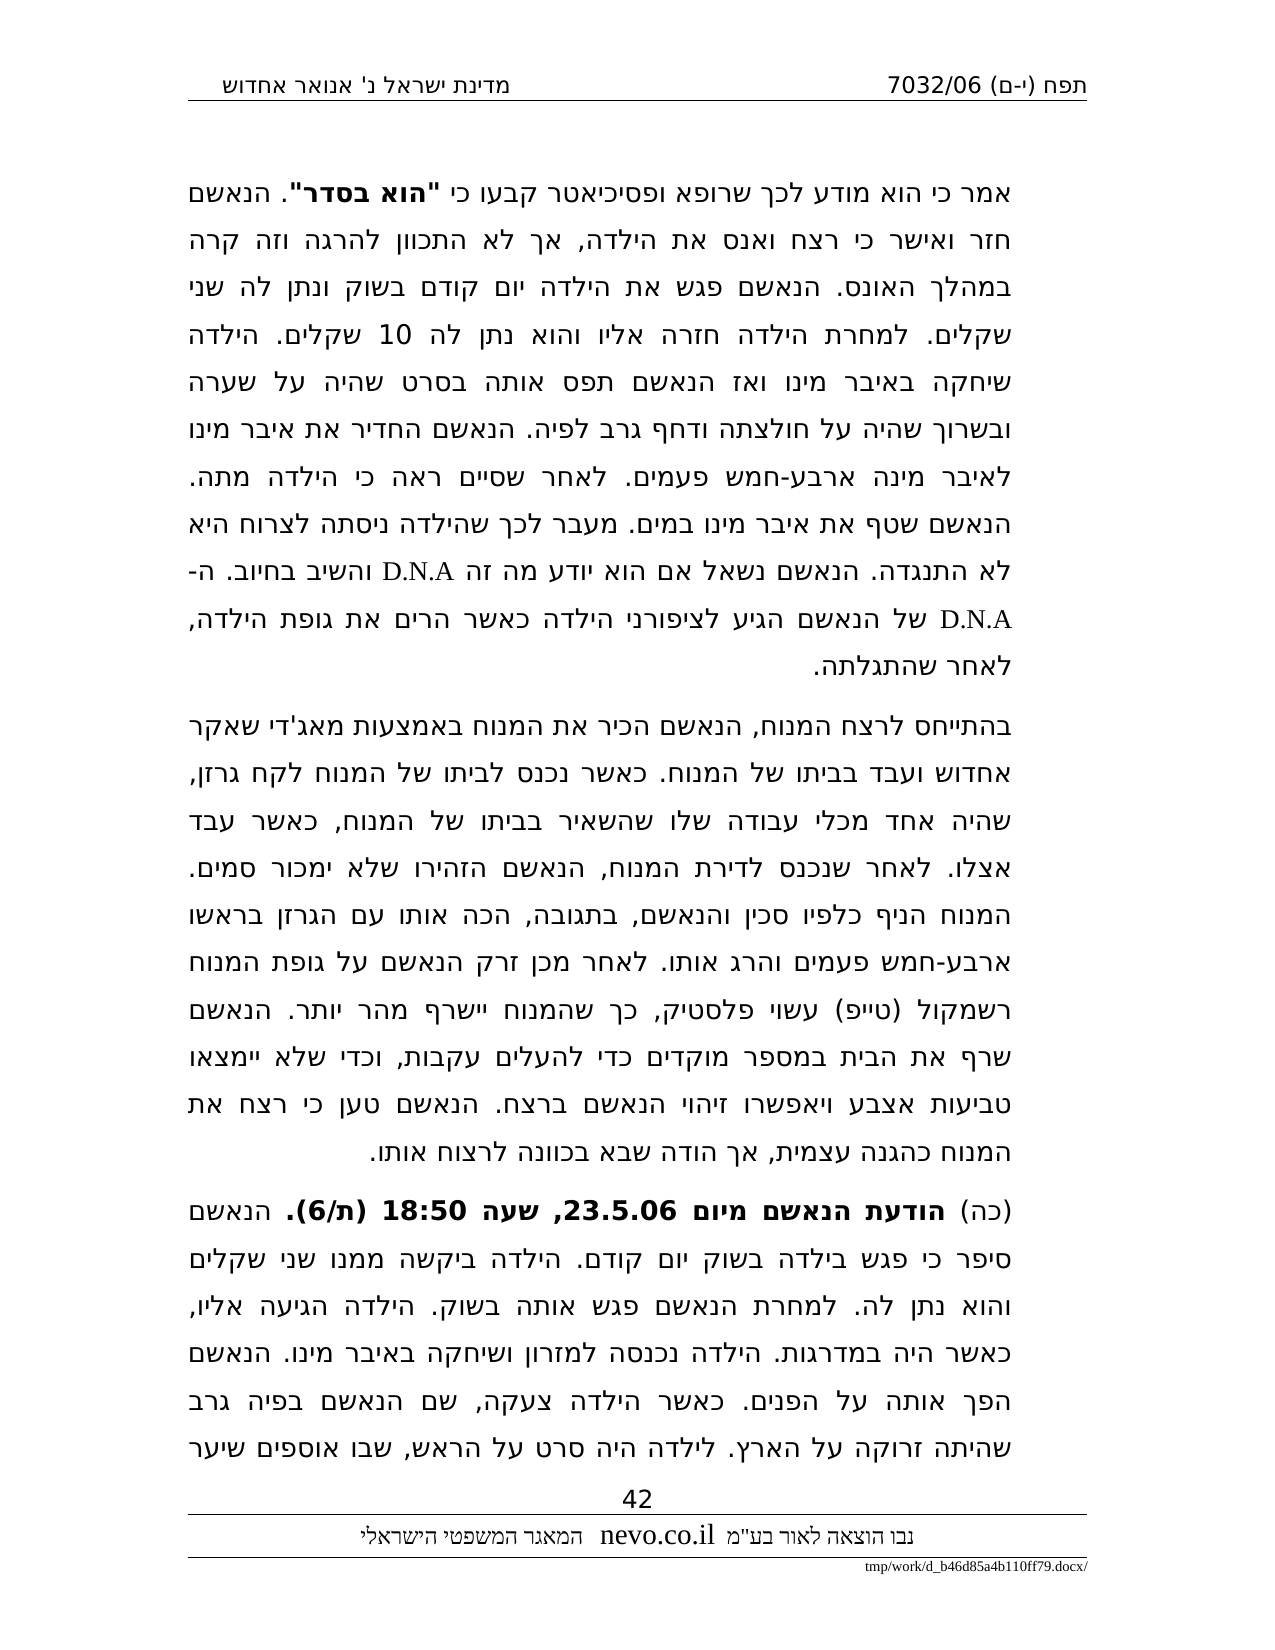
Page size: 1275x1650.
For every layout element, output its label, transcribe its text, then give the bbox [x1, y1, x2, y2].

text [187, 1196, 1087, 1464]
text בהתייחס לרצח המנוח, הנאשם הכיר את המנוח באמצעות מאג'די שאקר אחדוש ועבד בביתו של המנוח. כאשר נכנס לביתו של המנוח לקח גרזן, שהיה אחד מכלי עבודה שלו שהשאיר בביתו של המנוח, כאשר עבד אצלו. לאחר שנכנס לדירת המנוח, הנאשם הזהירו שלא ימכור סמים. המנוח הניף כלפיו סכין והנאשם, בתגובה, הכה אותו עם הגרזן בראשו ארבע-חמש פעמים והרג אותו. לאחר מכן זרק הנאשם על גופת המנוח רשמקול (טייפ) עשוי פלסטיק, כך שהמנוח יישרף מהר יותר. הנאשם שרף את הבית במספר מוקדים כדי להעלים עקבות, וכדי שלא יימצאו טביעות אצבע ויאפשרו זיהוי הנאשם ברצח. הנאשם טען כי רצח את המנוח כהגנה עצמית, אך הודה שבא בכוונה לרצוח אותו. [187, 710, 1012, 1167]
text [187, 177, 1012, 682]
